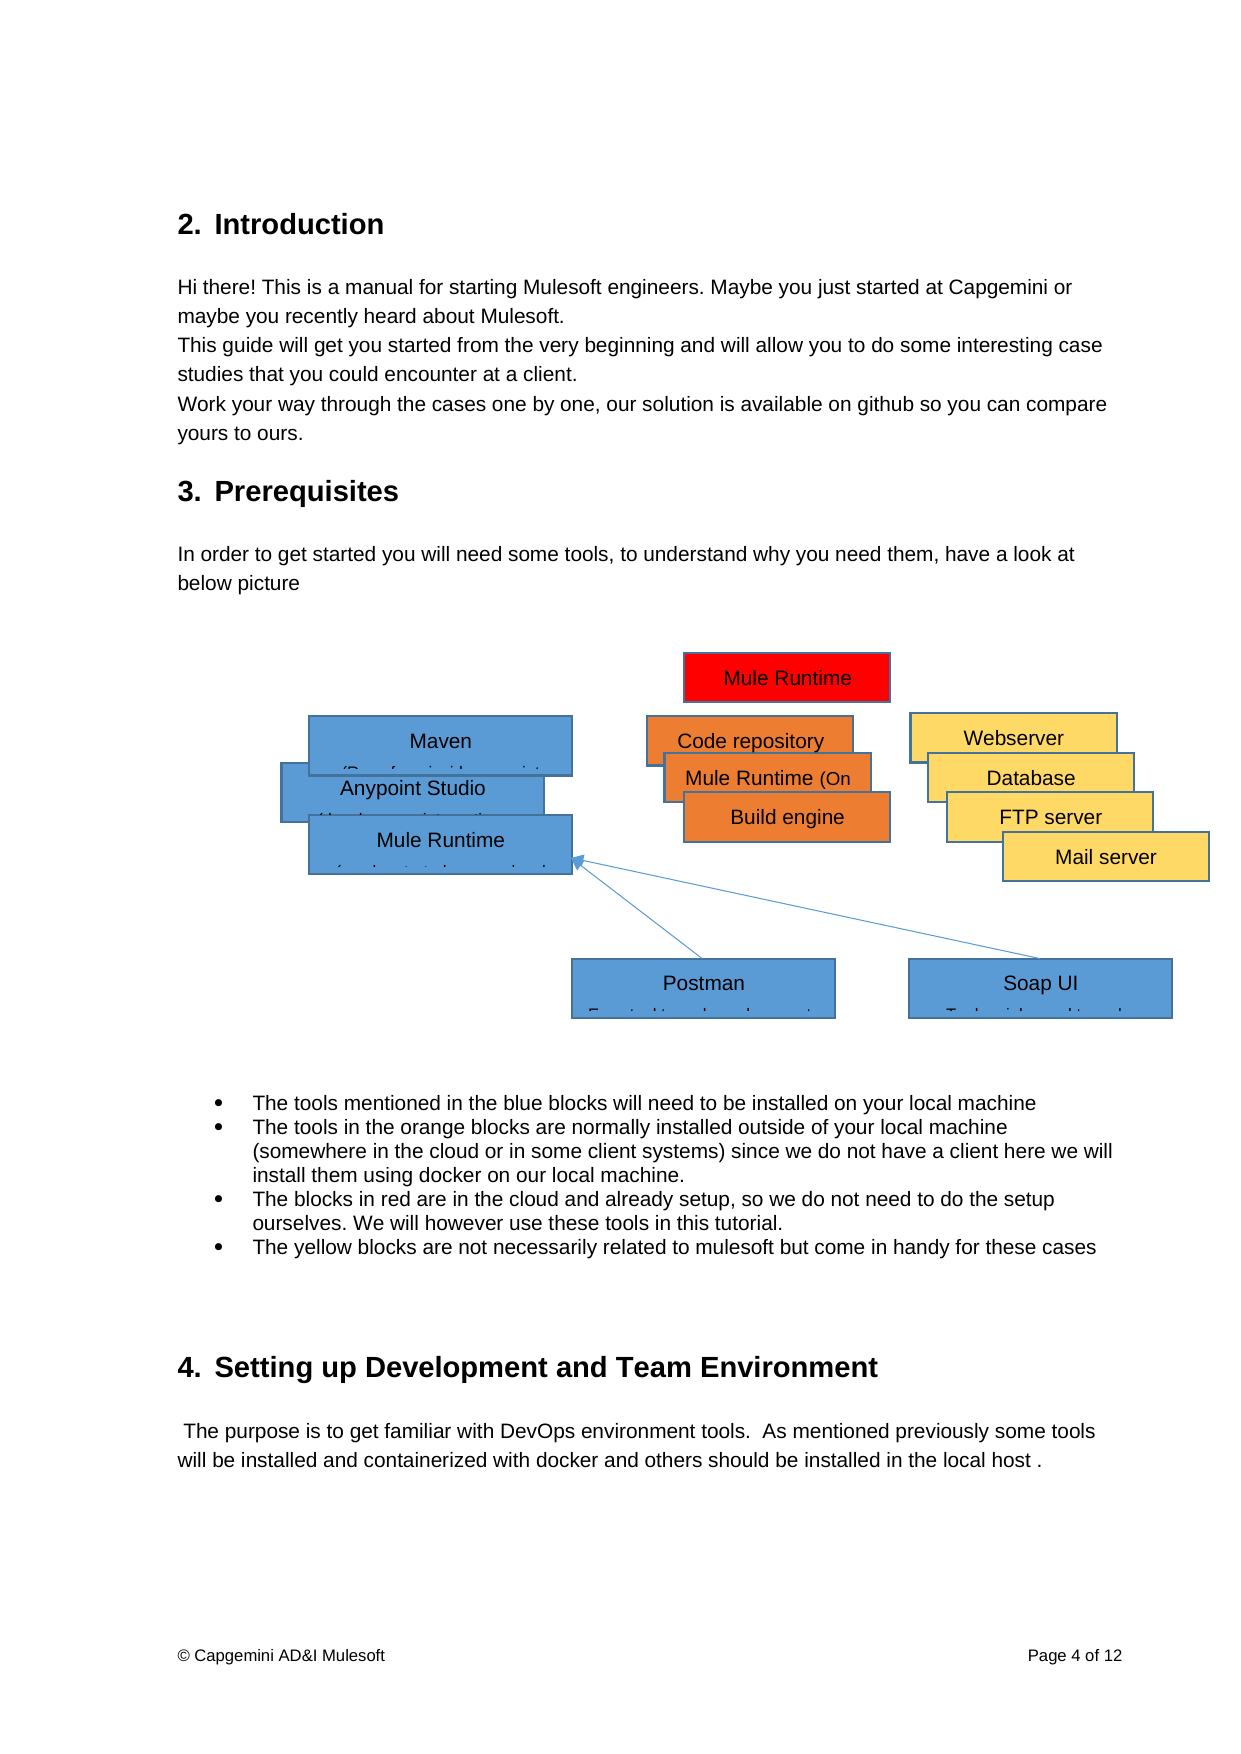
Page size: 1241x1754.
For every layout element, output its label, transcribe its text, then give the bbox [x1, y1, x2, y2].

list The blocks in red are in the cloud and already setup, so we do not need to do the setup ourselves. We will however use these tools in this tutorial. [215, 1187, 1122, 1234]
text This guide will get you started from the very beginning and will allow you to do some interesting case studies that you could encounter at a client. [177, 328, 1122, 386]
subtitle Introduction [177, 207, 1122, 240]
text In order to get started you will need some tools, to understand why you need them, have a look at below picture [177, 536, 1122, 595]
text Hi there! This is a manual for starting Mulesoft engineers. Maybe you just started at Capgemini or maybe you recently heard about Mulesoft. [177, 269, 1122, 328]
list The yellow blocks are not necessarily related to mulesoft but come in handy for these cases [215, 1234, 1122, 1259]
subtitle Setting up Development and Team Environment [177, 1351, 1122, 1384]
text The purpose is to get familiar with DevOps environment tools. As mentioned previously some tools will be installed and containerized with docker and others should be installed in the local host . [177, 1413, 1122, 1472]
text Work your way through the cases one by one, our solution is available on github so you can compare yours to ours. [177, 386, 1122, 444]
list The tools mentioned in the blue blocks will need to be installed on your local machine [215, 1091, 1122, 1114]
subtitle Prerequisites [177, 474, 1122, 507]
list The tools in the orange blocks are normally installed outside of your local machine (somewhere in the cloud or in some client systems) since we do not have a client here we will install them using docker on our local machine. [215, 1114, 1122, 1187]
